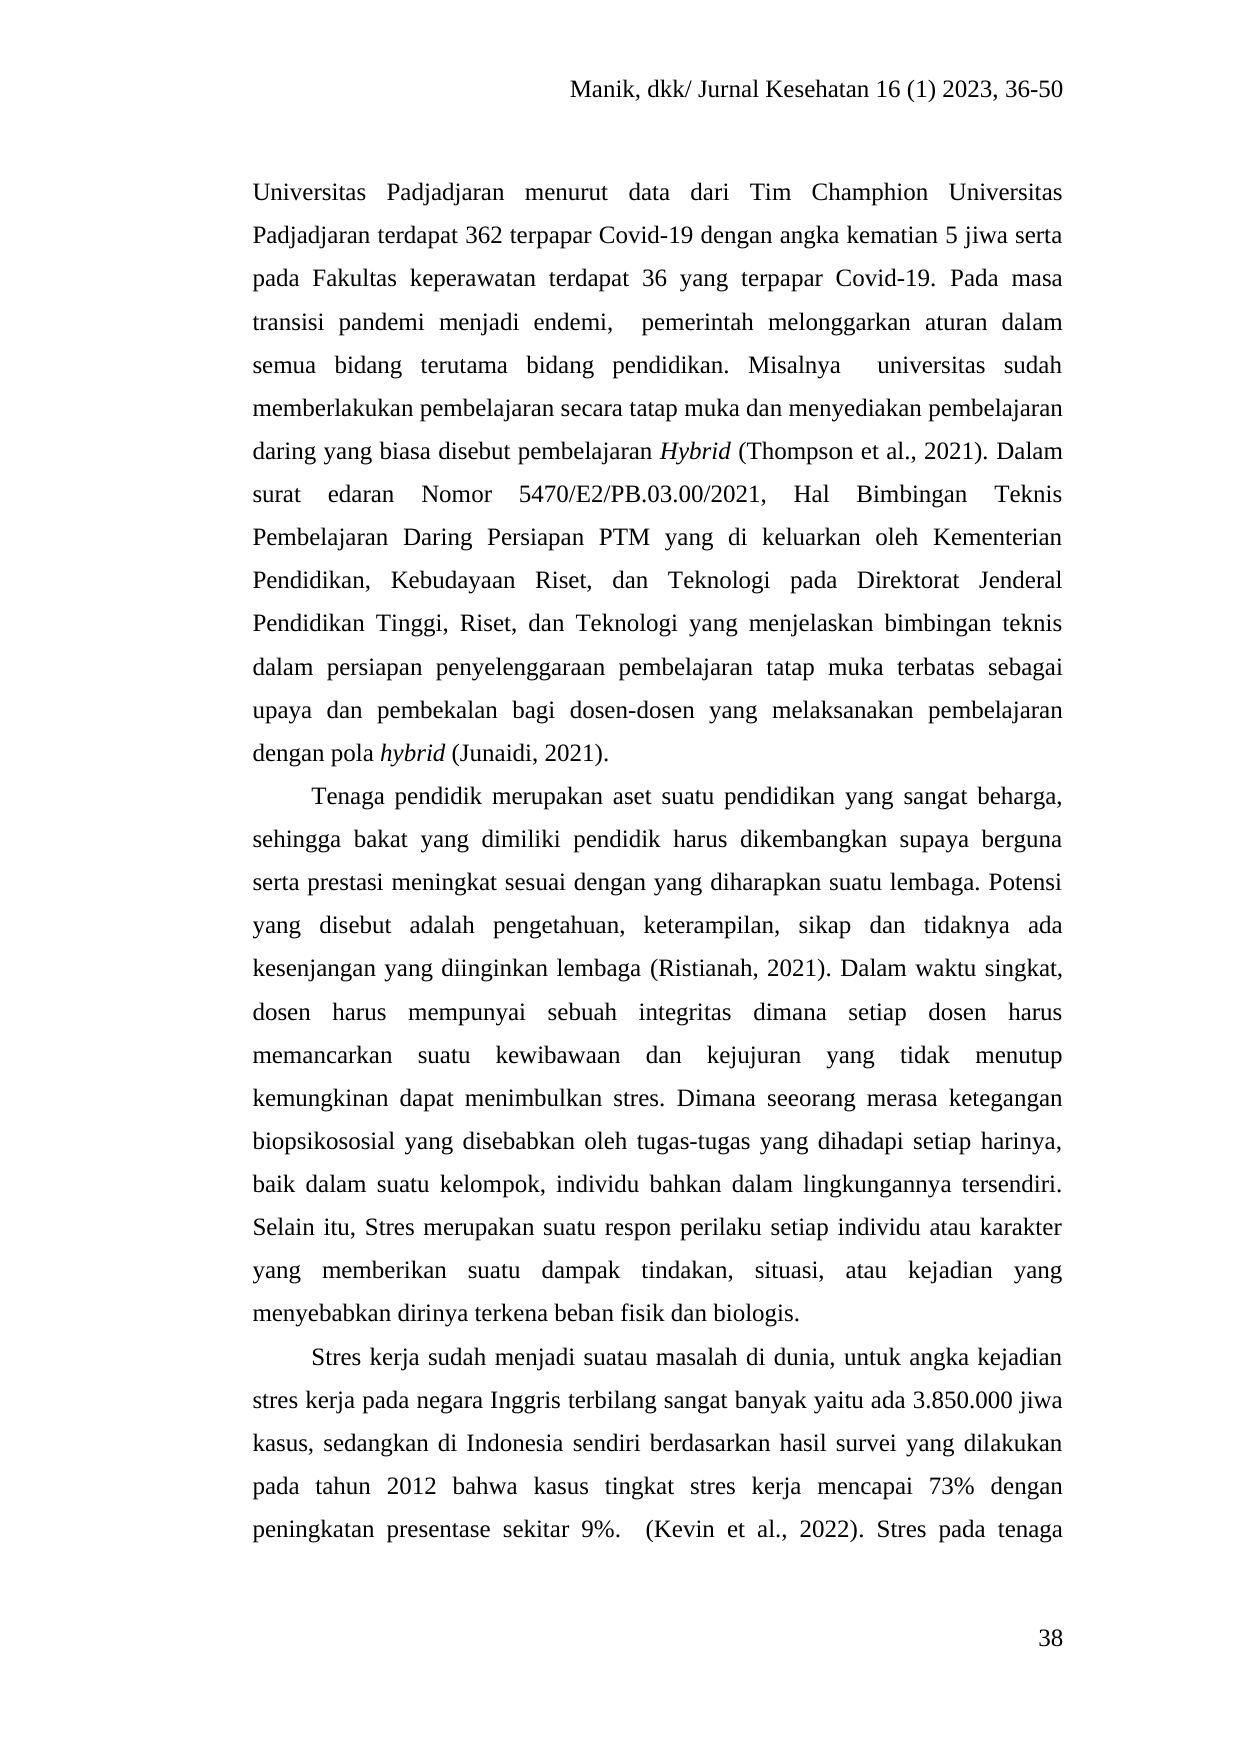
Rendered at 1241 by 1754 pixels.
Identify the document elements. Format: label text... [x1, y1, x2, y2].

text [252, 1342, 1063, 1543]
text Tenaga pendidik merupakan aset suatu pendidikan yang sangat beharga, sehingga bakat yang dimiliki pendidik harus dikembangkan supaya berguna serta prestasi meningkat sesuai dengan yang diharapkan suatu lembaga. Potensi yang disebut adalah pengetahuan, keterampilan, sikap dan tidaknya ada kesenjangan yang diinginkan lembaga (Ristianah, 2021). Dalam waktu singkat, dosen harus mempunyai sebuah integritas dimana setiap dosen harus memancarkan suatu kewibawaan dan kejujuran yang tidak menutup kemungkinan dapat menimbulkan stres. Dimana seeorang merasa ketegangan biopsikososial yang disebabkan oleh tugas-tugas yang dihadapi setiap harinya, baik dalam suatu kelompok, individu bahkan dalam lingkungannya tersendiri. Selain itu, Stres merupakan suatu respon perilaku setiap individu atau karakter yang memberikan suatu dampak tindakan, situasi, atau kejadian yang menyebabkan dirinya terkena beban fisik dan biologis. [252, 781, 1063, 1327]
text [252, 177, 1063, 767]
